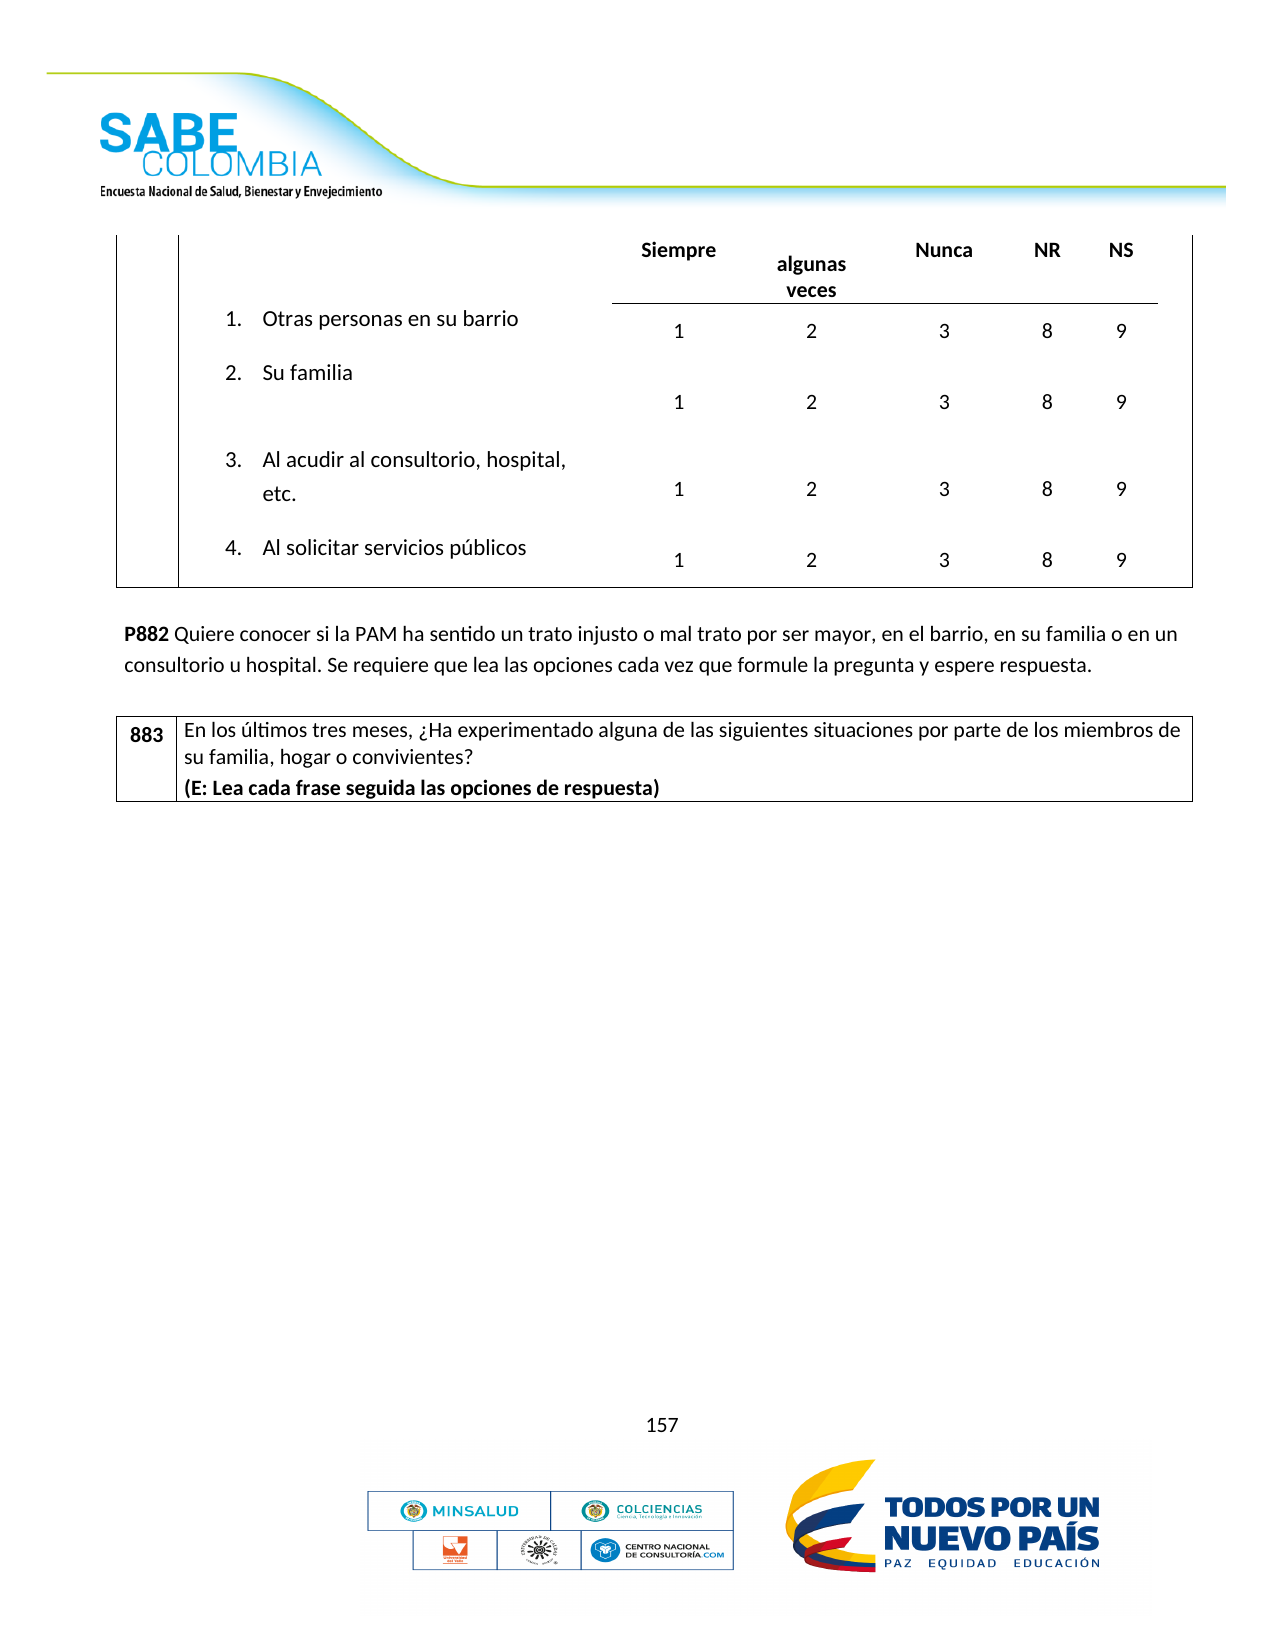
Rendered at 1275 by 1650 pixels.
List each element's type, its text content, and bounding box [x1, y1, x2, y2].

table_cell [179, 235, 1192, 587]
text P882 Quiere conocer si la PAM ha sentido un trato injusto o mal trato por ser mayor, en el barrio, en su familia o en un consultorio u hospital. Se requiere que lea las opciones cada vez que formule la pregunta y espere respuesta. [124, 620, 1200, 678]
picture [358, 1439, 1151, 1615]
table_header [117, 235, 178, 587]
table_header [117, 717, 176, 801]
picture [44, 46, 1226, 235]
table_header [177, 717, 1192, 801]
